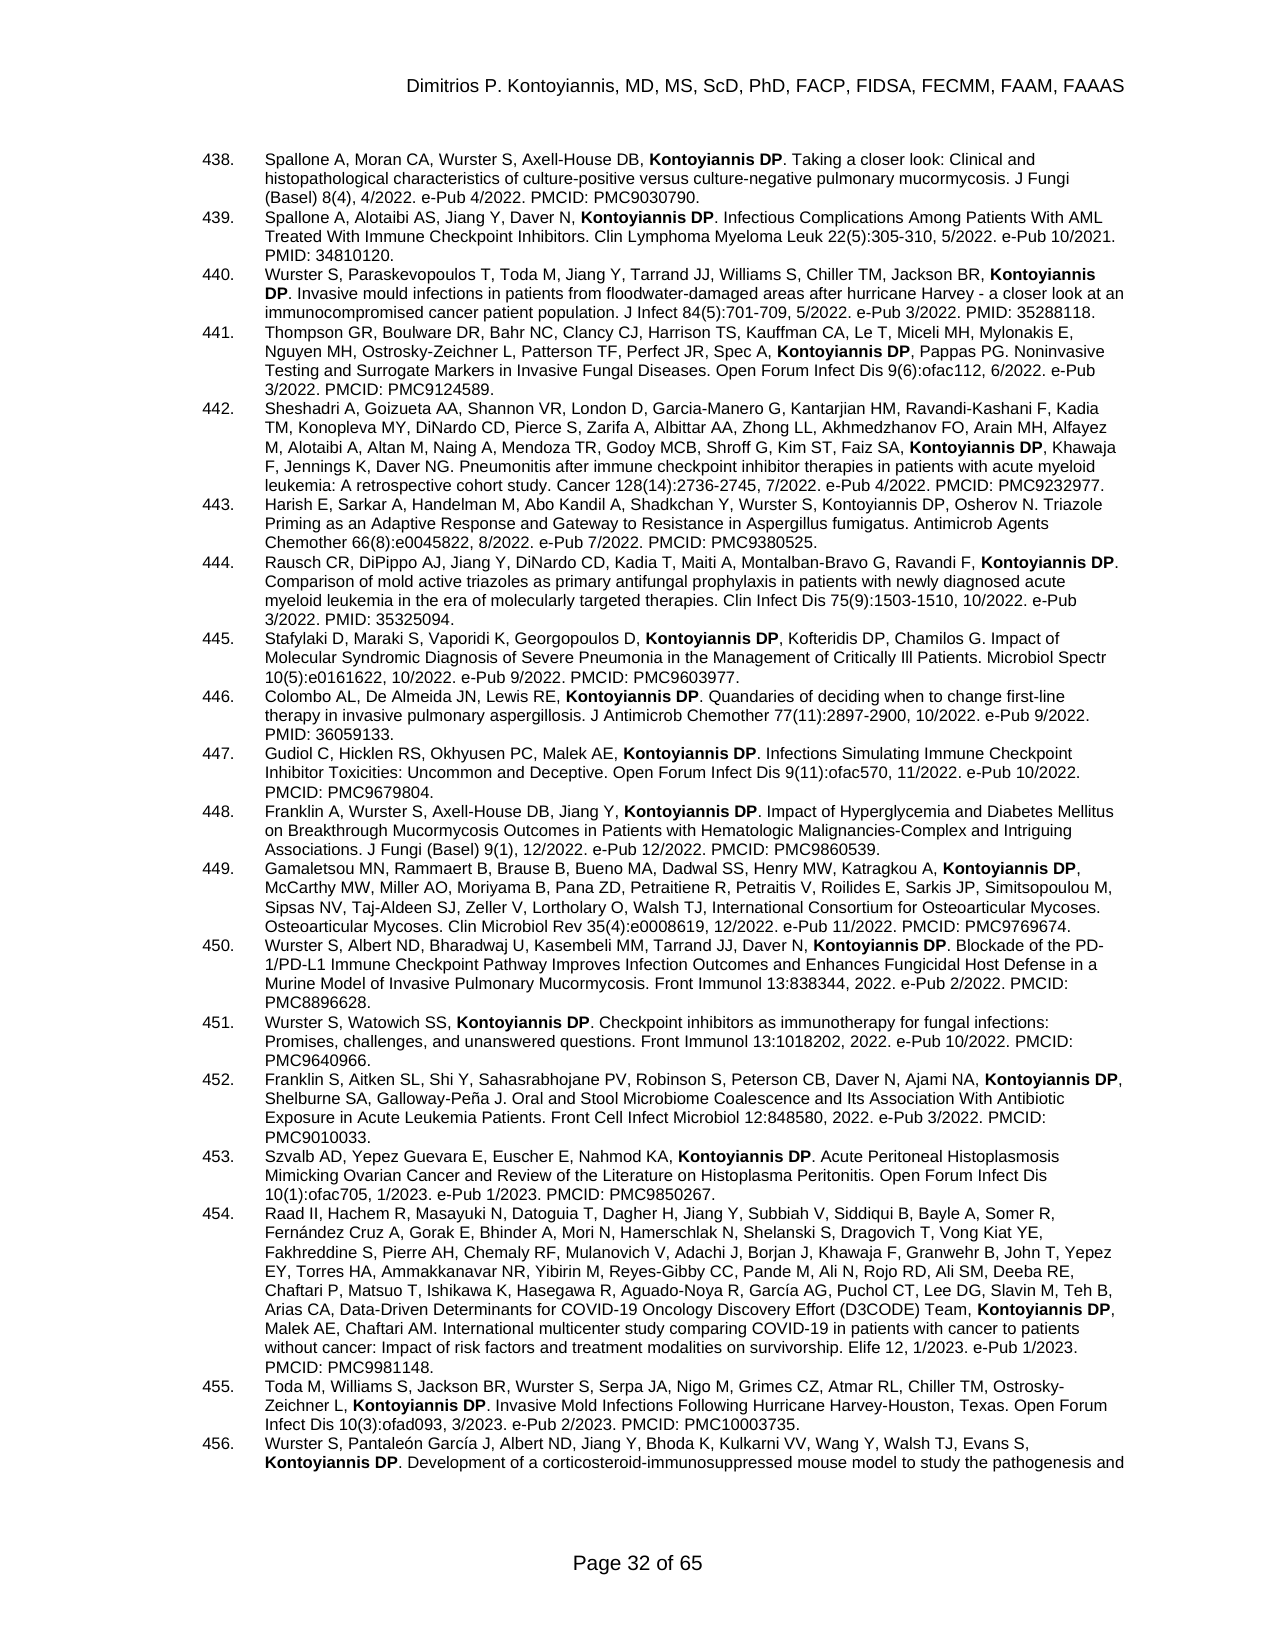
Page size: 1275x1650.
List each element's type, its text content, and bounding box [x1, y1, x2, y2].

list Rausch CR, DiPippo AJ, Jiang Y, DiNardo CD, Kadia T, Maiti A, Montalban-Bravo G, Ravandi F, Kontoyiannis DP. Comparison of mold active triazoles as primary antifungal prophylaxis in patients with newly diagnosed acute myeloid leukemia in the era of molecularly targeted therapies. Clin Infect Dis 75(9):1503-1510, 10/2022. e-Pub 3/2022. PMID: 35325094. [202, 552, 1125, 629]
list Toda M, Williams S, Jackson BR, Wurster S, Serpa JA, Nigo M, Grimes CZ, Atmar RL, Chiller TM, Ostrosky-Zeichner L, Kontoyiannis DP. Invasive Mold Infections Following Hurricane Harvey-Houston, Texas. Open Forum Infect Dis 10(3):ofad093, 3/2023. e-Pub 2/2023. PMCID: PMC10003735. [202, 1377, 1125, 1434]
list Thompson GR, Boulware DR, Bahr NC, Clancy CJ, Harrison TS, Kauffman CA, Le T, Miceli MH, Mylonakis E, Nguyen MH, Ostrosky-Zeichner L, Patterson TF, Perfect JR, Spec A, Kontoyiannis DP, Pappas PG. Noninvasive Testing and Surrogate Markers in Invasive Fungal Diseases. Open Forum Infect Dis 9(6):ofac112, 6/2022. e-Pub 3/2022. PMCID: PMC9124589. [202, 322, 1125, 399]
list Spallone A, Moran CA, Wurster S, Axell-House DB, Kontoyiannis DP. Taking a closer look: Clinical and histopathological characteristics of culture-positive versus culture-negative pulmonary mucormycosis. J Fungi (Basel) 8(4), 4/2022. e-Pub 4/2022. PMCID: PMC9030790. [202, 150, 1125, 207]
list Stafylaki D, Maraki S, Vaporidi K, Georgopoulos D, Kontoyiannis DP, Kofteridis DP, Chamilos G. Impact of Molecular Syndromic Diagnosis of Severe Pneumonia in the Management of Critically Ill Patients. Microbiol Spectr 10(5):e0161622, 10/2022. e-Pub 9/2022. PMCID: PMC9603977. [202, 629, 1125, 687]
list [202, 1434, 1125, 1472]
list Spallone A, Alotaibi AS, Jiang Y, Daver N, Kontoyiannis DP. Infectious Complications Among Patients With AML Treated With Immune Checkpoint Inhibitors. Clin Lymphoma Myeloma Leuk 22(5):305-310, 5/2022. e-Pub 10/2021. PMID: 34810120. [202, 207, 1125, 265]
list Gudiol C, Hicklen RS, Okhyusen PC, Malek AE, Kontoyiannis DP. Infections Simulating Immune Checkpoint Inhibitor Toxicities: Uncommon and Deceptive. Open Forum Infect Dis 9(11):ofac570, 11/2022. e-Pub 10/2022. PMCID: PMC9679804. [202, 744, 1125, 802]
list Wurster S, Watowich SS, Kontoyiannis DP. Checkpoint inhibitors as immunotherapy for fungal infections: Promises, challenges, and unanswered questions. Front Immunol 13:1018202, 2022. e-Pub 10/2022. PMCID: PMC9640966. [202, 1012, 1125, 1070]
list Franklin A, Wurster S, Axell-House DB, Jiang Y, Kontoyiannis DP. Impact of Hyperglycemia and Diabetes Mellitus on Breakthrough Mucormycosis Outcomes in Patients with Hematologic Malignancies-Complex and Intriguing Associations. J Fungi (Basel) 9(1), 12/2022. e-Pub 12/2022. PMCID: PMC9860539. [202, 802, 1125, 859]
list Wurster S, Albert ND, Bharadwaj U, Kasembeli MM, Tarrand JJ, Daver N, Kontoyiannis DP. Blockade of the PD-1/PD-L1 Immune Checkpoint Pathway Improves Infection Outcomes and Enhances Fungicidal Host Defense in a Murine Model of Invasive Pulmonary Mucormycosis. Front Immunol 13:838344, 2022. e-Pub 2/2022. PMCID: PMC8896628. [202, 936, 1125, 1012]
list Raad II, Hachem R, Masayuki N, Datoguia T, Dagher H, Jiang Y, Subbiah V, Siddiqui B, Bayle A, Somer R, Fernández Cruz A, Gorak E, Bhinder A, Mori N, Hamerschlak N, Shelanski S, Dragovich T, Vong Kiat YE, Fakhreddine S, Pierre AH, Chemaly RF, Mulanovich V, Adachi J, Borjan J, Khawaja F, Granwehr B, John T, Yepez EY, Torres HA, Ammakkanavar NR, Yibirin M, Reyes-Gibby CC, Pande M, Ali N, Rojo RD, Ali SM, Deeba RE, Chaftari P, Matsuo T, Ishikawa K, Hasegawa R, Aguado-Noya R, García AG, Puchol CT, Lee DG, Slavin M, Teh B, Arias CA, Data-Driven Determinants for COVID-19 Oncology Discovery Effort (D3CODE) Team, Kontoyiannis DP, Malek AE, Chaftari AM. International multicenter study comparing COVID-19 in patients with cancer to patients without cancer: Impact of risk factors and treatment modalities on survivorship. Elife 12, 1/2023. e-Pub 1/2023. PMCID: PMC9981148. [202, 1204, 1125, 1377]
list Wurster S, Paraskevopoulos T, Toda M, Jiang Y, Tarrand JJ, Williams S, Chiller TM, Jackson BR, Kontoyiannis DP. Invasive mould infections in patients from floodwater-damaged areas after hurricane Harvey - a closer look at an immunocompromised cancer patient population. J Infect 84(5):701-709, 5/2022. e-Pub 3/2022. PMID: 35288118. [202, 265, 1125, 322]
list Szvalb AD, Yepez Guevara E, Euscher E, Nahmod KA, Kontoyiannis DP. Acute Peritoneal Histoplasmosis Mimicking Ovarian Cancer and Review of the Literature on Histoplasma Peritonitis. Open Forum Infect Dis 10(1):ofac705, 1/2023. e-Pub 1/2023. PMCID: PMC9850267. [202, 1147, 1125, 1204]
list Harish E, Sarkar A, Handelman M, Abo Kandil A, Shadkchan Y, Wurster S, Kontoyiannis DP, Osherov N. Triazole Priming as an Adaptive Response and Gateway to Resistance in Aspergillus fumigatus. Antimicrob Agents Chemother 66(8):e0045822, 8/2022. e-Pub 7/2022. PMCID: PMC9380525. [202, 495, 1125, 552]
list Colombo AL, De Almeida JN, Lewis RE, Kontoyiannis DP. Quandaries of deciding when to change first-line therapy in invasive pulmonary aspergillosis. J Antimicrob Chemother 77(11):2897-2900, 10/2022. e-Pub 9/2022. PMID: 36059133. [202, 687, 1125, 744]
list Franklin S, Aitken SL, Shi Y, Sahasrabhojane PV, Robinson S, Peterson CB, Daver N, Ajami NA, Kontoyiannis DP, Shelburne SA, Galloway-Peña J. Oral and Stool Microbiome Coalescence and Its Association With Antibiotic Exposure in Acute Leukemia Patients. Front Cell Infect Microbiol 12:848580, 2022. e-Pub 3/2022. PMCID: PMC9010033. [202, 1070, 1125, 1147]
list Gamaletsou MN, Rammaert B, Brause B, Bueno MA, Dadwal SS, Henry MW, Katragkou A, Kontoyiannis DP, McCarthy MW, Miller AO, Moriyama B, Pana ZD, Petraitiene R, Petraitis V, Roilides E, Sarkis JP, Simitsopoulou M, Sipsas NV, Taj-Aldeen SJ, Zeller V, Lortholary O, Walsh TJ, International Consortium for Osteoarticular Mycoses. Osteoarticular Mycoses. Clin Microbiol Rev 35(4):e0008619, 12/2022. e-Pub 11/2022. PMCID: PMC9769674. [202, 859, 1125, 936]
list Sheshadri A, Goizueta AA, Shannon VR, London D, Garcia-Manero G, Kantarjian HM, Ravandi-Kashani F, Kadia TM, Konopleva MY, DiNardo CD, Pierce S, Zarifa A, Albittar AA, Zhong LL, Akhmedzhanov FO, Arain MH, Alfayez M, Alotaibi A, Altan M, Naing A, Mendoza TR, Godoy MCB, Shroff G, Kim ST, Faiz SA, Kontoyiannis DP, Khawaja F, Jennings K, Daver NG. Pneumonitis after immune checkpoint inhibitor therapies in patients with acute myeloid leukemia: A retrospective cohort study. Cancer 128(14):2736-2745, 7/2022. e-Pub 4/2022. PMCID: PMC9232977. [202, 399, 1125, 495]
